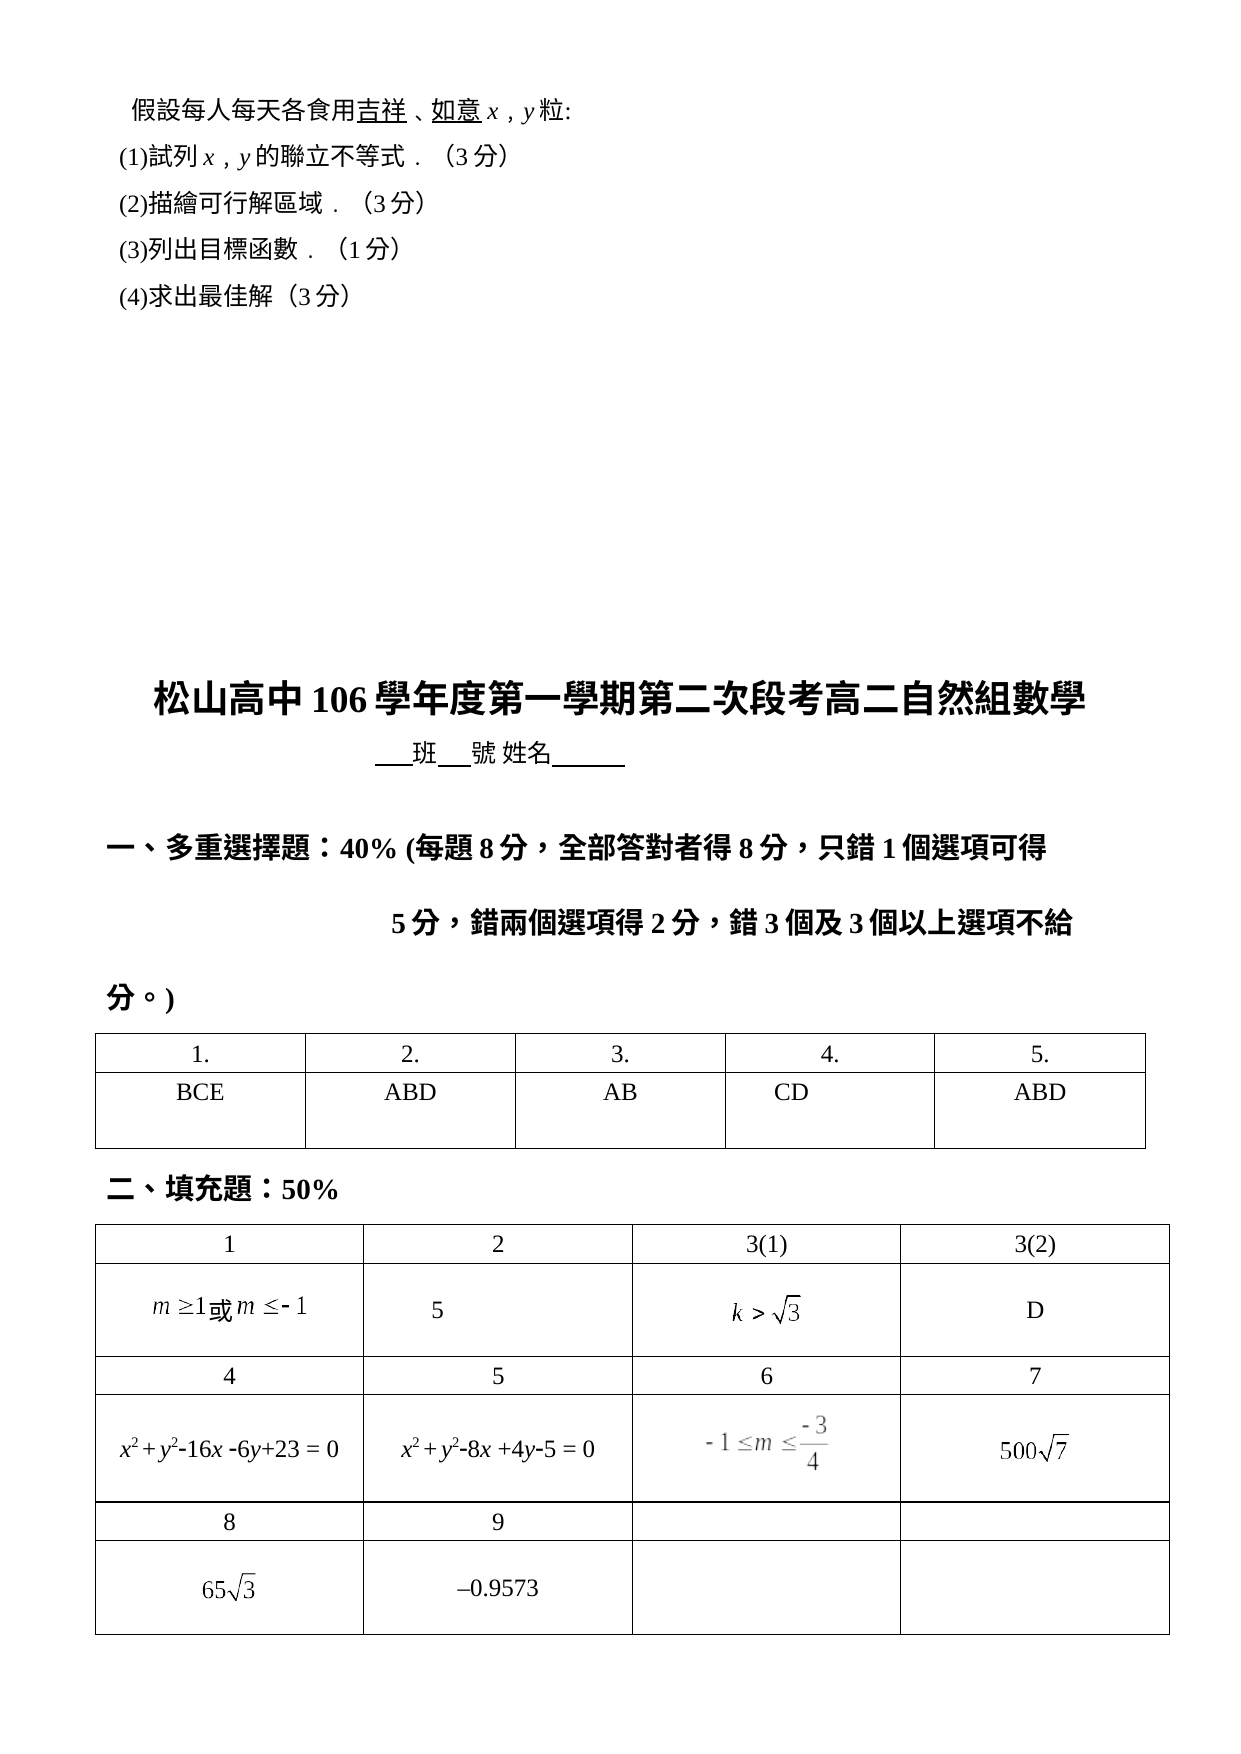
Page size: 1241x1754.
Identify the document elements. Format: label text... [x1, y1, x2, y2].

table_header 2. [306, 1034, 515, 1072]
text 一、多重選擇題：40% (每題8分，全部答對者得8分，只錯1個選項可得 [106, 808, 1134, 883]
table_cell x2 + y216x 6y+23 = 0 [96, 1395, 363, 1501]
table_cell [901, 1541, 1169, 1634]
table_header 2 [364, 1225, 632, 1262]
text (1)試列x﹐y的聯立不等式﹒（3分） [106, 136, 1134, 173]
table_cell 5 [364, 1357, 632, 1394]
table_cell CD [726, 1073, 934, 1148]
table_cell ABD [935, 1073, 1145, 1148]
table_cell BCE [96, 1073, 305, 1148]
text 5分，錯兩個選項得2分，錯3個及3個以上選項不給分。) [106, 883, 1134, 1033]
table_header 3. [516, 1034, 725, 1072]
text (2)描繪可行解區域﹒（3分） [106, 183, 1134, 220]
table_cell [633, 1395, 900, 1501]
table_cell AB [516, 1073, 725, 1148]
table_cell [633, 1264, 900, 1356]
table_cell ABD [306, 1073, 515, 1148]
text 班 號 姓名 [106, 733, 1134, 771]
table_cell D [901, 1264, 1169, 1356]
table_cell 6 [633, 1357, 900, 1394]
table_header 3(1) [633, 1225, 900, 1262]
table_cell [901, 1395, 1169, 1501]
table_cell [901, 1503, 1169, 1540]
text 松山高中106學年度第一學期第二次段考高二自然組數學 [106, 658, 1134, 733]
table_cell 8 [96, 1503, 363, 1540]
table_cell –0.9573 [364, 1541, 632, 1634]
table_cell 9 [364, 1503, 632, 1540]
table_header 1 [96, 1225, 363, 1262]
table_header 4. [726, 1034, 934, 1072]
table_cell 4 [96, 1357, 363, 1394]
table_cell [96, 1541, 363, 1634]
table_header 1. [96, 1034, 305, 1072]
text (4)求出最佳解（3分） [106, 276, 1134, 313]
table_header 3(2) [901, 1225, 1169, 1262]
table_cell 5 [364, 1264, 632, 1356]
table_cell 或 [96, 1264, 363, 1356]
text (3)列出目標函數﹒（1分） [106, 229, 1134, 267]
text 假設每人每天各食用吉祥﹑如意 x﹐y粒: [106, 89, 1134, 127]
table_cell [633, 1541, 900, 1634]
text 二、填充題：50% [106, 1149, 1134, 1224]
table_cell 7 [901, 1357, 1169, 1394]
table_cell x2 + y28x +4y5 = 0 [364, 1395, 632, 1501]
table_header 5. [935, 1034, 1145, 1072]
table_cell [633, 1503, 900, 1540]
